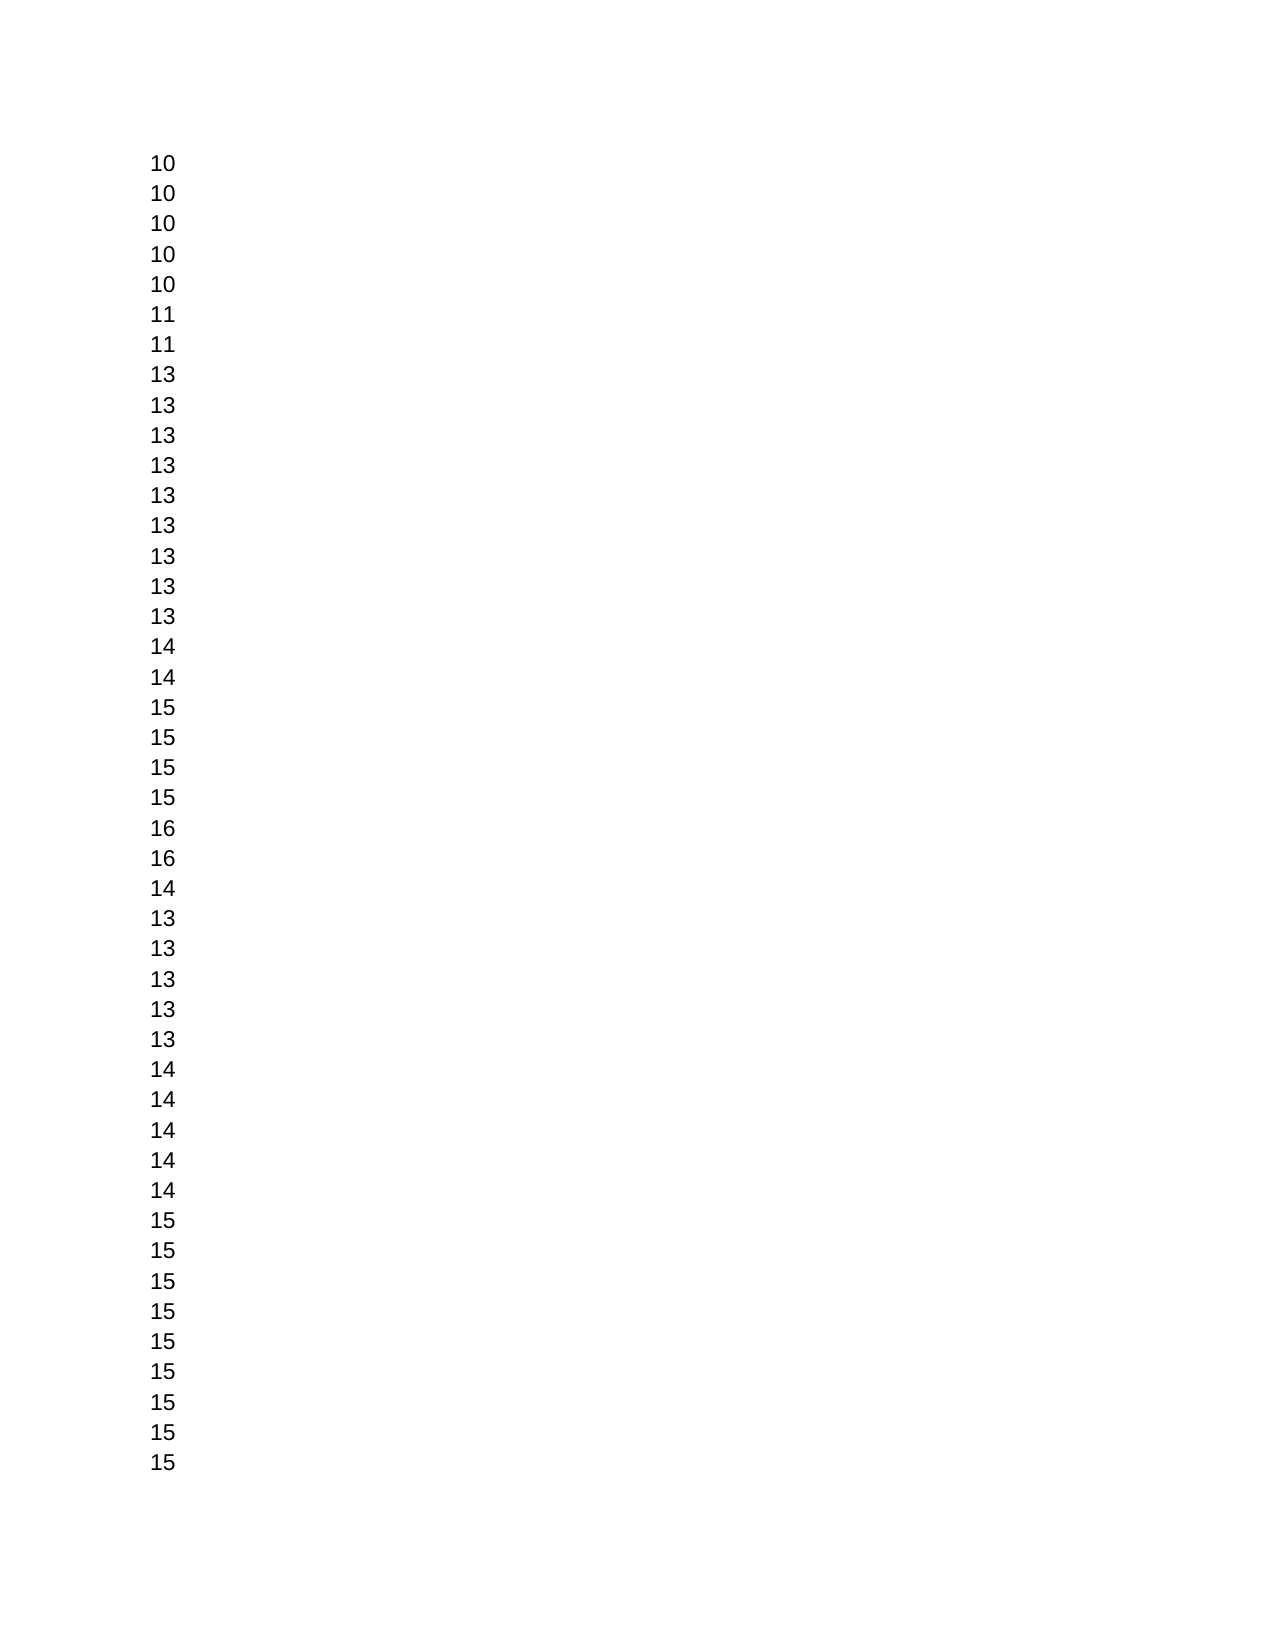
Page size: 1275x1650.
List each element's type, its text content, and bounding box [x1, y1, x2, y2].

text 15 [150, 784, 1125, 811]
text 11 [150, 301, 1125, 327]
text 13 [150, 392, 1125, 418]
text 11 [150, 331, 1125, 358]
text 15 [150, 694, 1125, 720]
text 14 [150, 633, 1125, 660]
text 10 [150, 241, 1125, 267]
text 14 [150, 1147, 1125, 1173]
text 13 [150, 422, 1125, 448]
text 10 [150, 210, 1125, 237]
text 13 [150, 482, 1125, 509]
text 13 [150, 361, 1125, 388]
text 15 [150, 1449, 1125, 1475]
text 14 [150, 1177, 1125, 1203]
text 15 [150, 724, 1125, 750]
text 15 [150, 1328, 1125, 1354]
text 13 [150, 905, 1125, 932]
text 16 [150, 814, 1125, 841]
text 15 [150, 1268, 1125, 1294]
text 14 [150, 1056, 1125, 1083]
text 13 [150, 512, 1125, 539]
text 13 [150, 966, 1125, 992]
text 14 [150, 1117, 1125, 1143]
text 15 [150, 1298, 1125, 1324]
text 10 [150, 150, 1125, 176]
text 13 [150, 996, 1125, 1022]
text 15 [150, 1358, 1125, 1385]
text 14 [150, 663, 1125, 690]
text 14 [150, 875, 1125, 901]
text 13 [150, 935, 1125, 962]
text 15 [150, 1207, 1125, 1234]
text 13 [150, 452, 1125, 478]
text 13 [150, 543, 1125, 569]
text 13 [150, 1026, 1125, 1052]
text 10 [150, 271, 1125, 297]
text 10 [150, 180, 1125, 207]
text 13 [150, 573, 1125, 599]
text 15 [150, 1388, 1125, 1415]
text 15 [150, 1419, 1125, 1445]
text 15 [150, 1237, 1125, 1264]
text 13 [150, 603, 1125, 629]
text 16 [150, 845, 1125, 871]
text 14 [150, 1086, 1125, 1113]
text 15 [150, 754, 1125, 781]
